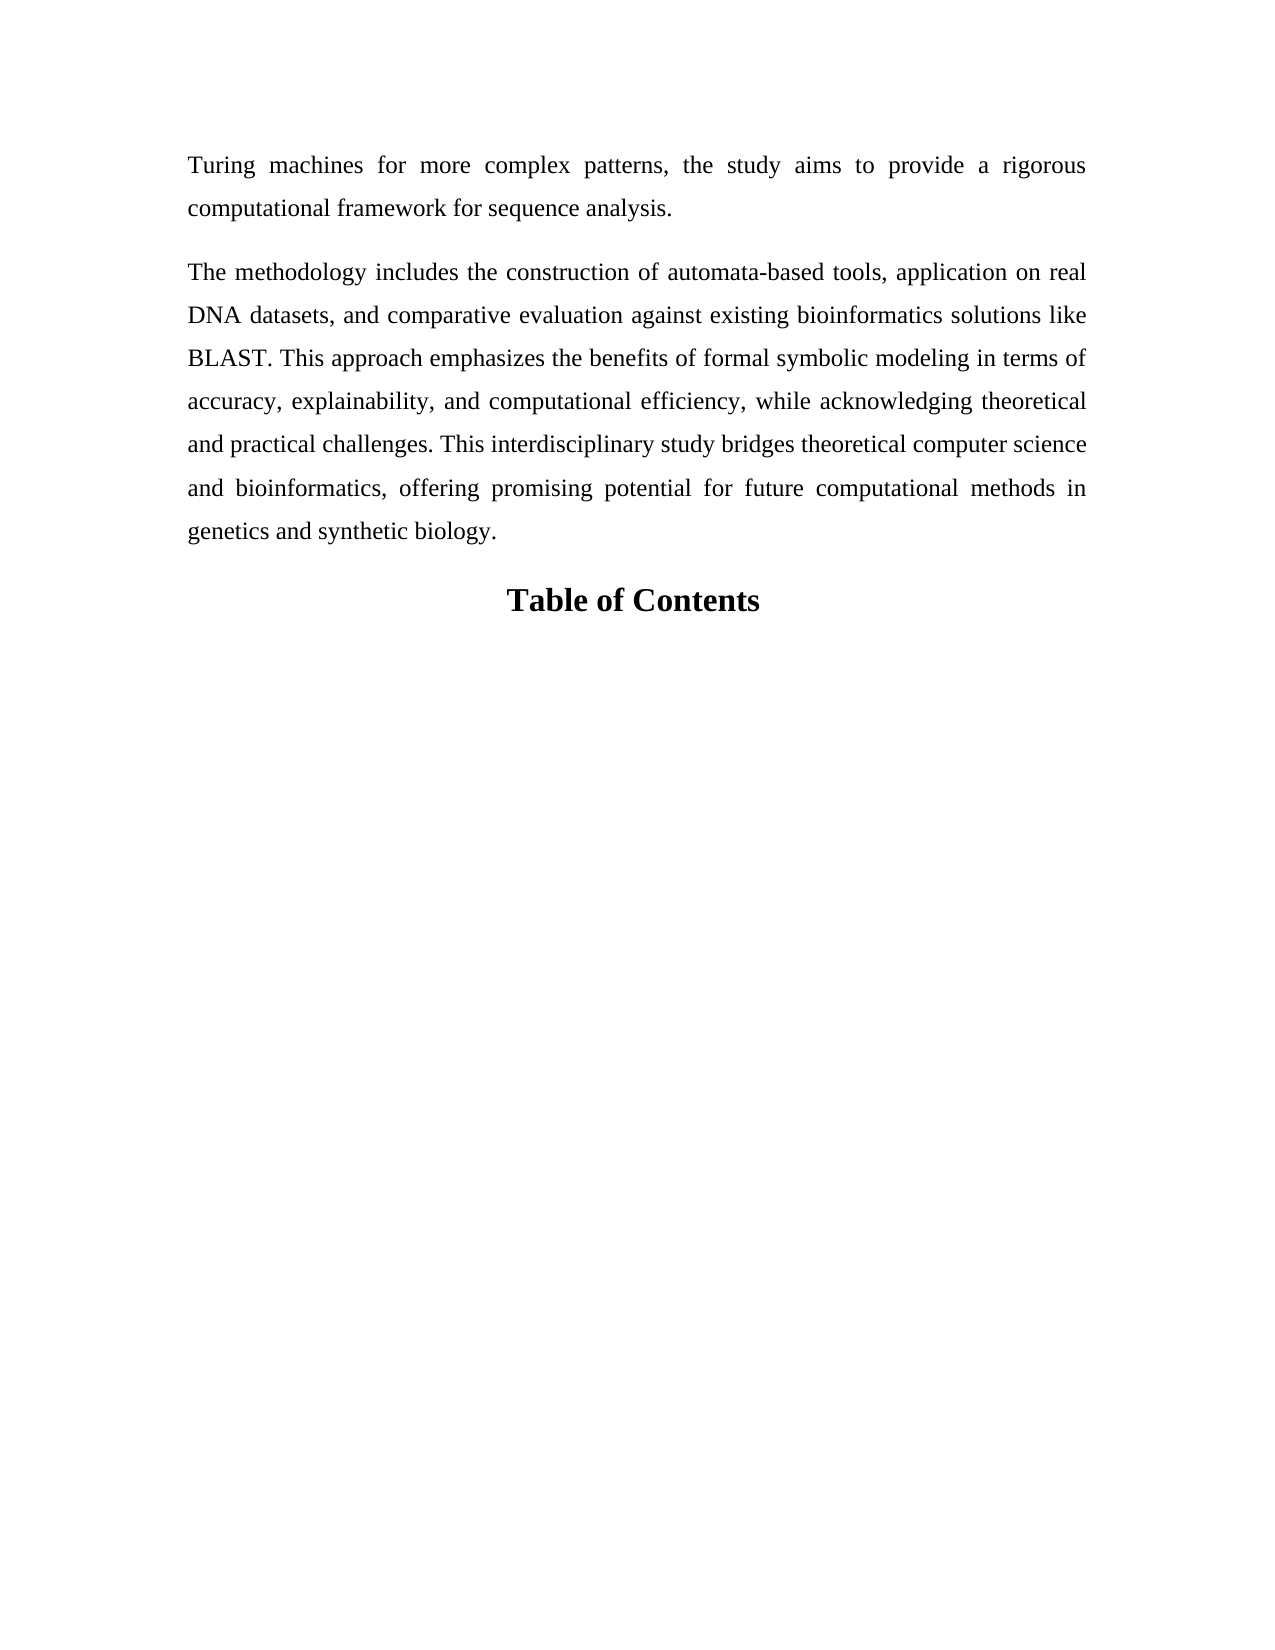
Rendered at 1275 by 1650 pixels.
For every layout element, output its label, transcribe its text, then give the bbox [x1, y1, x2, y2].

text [187, 150, 1087, 222]
text Table of Contents [187, 580, 1087, 618]
text The methodology includes the construction of automata-based tools, application on real DNA datasets, and comparative evaluation against existing bioinformatics solutions like BLAST. This approach emphasizes the benefits of formal symbolic modeling in terms of accuracy, explainability, and computational efficiency, while acknowledging theoretical and practical challenges. This interdisciplinary study bridges theoretical computer science and bioinformatics, offering promising potential for future computational methods in genetics and synthetic biology. [187, 257, 1087, 544]
